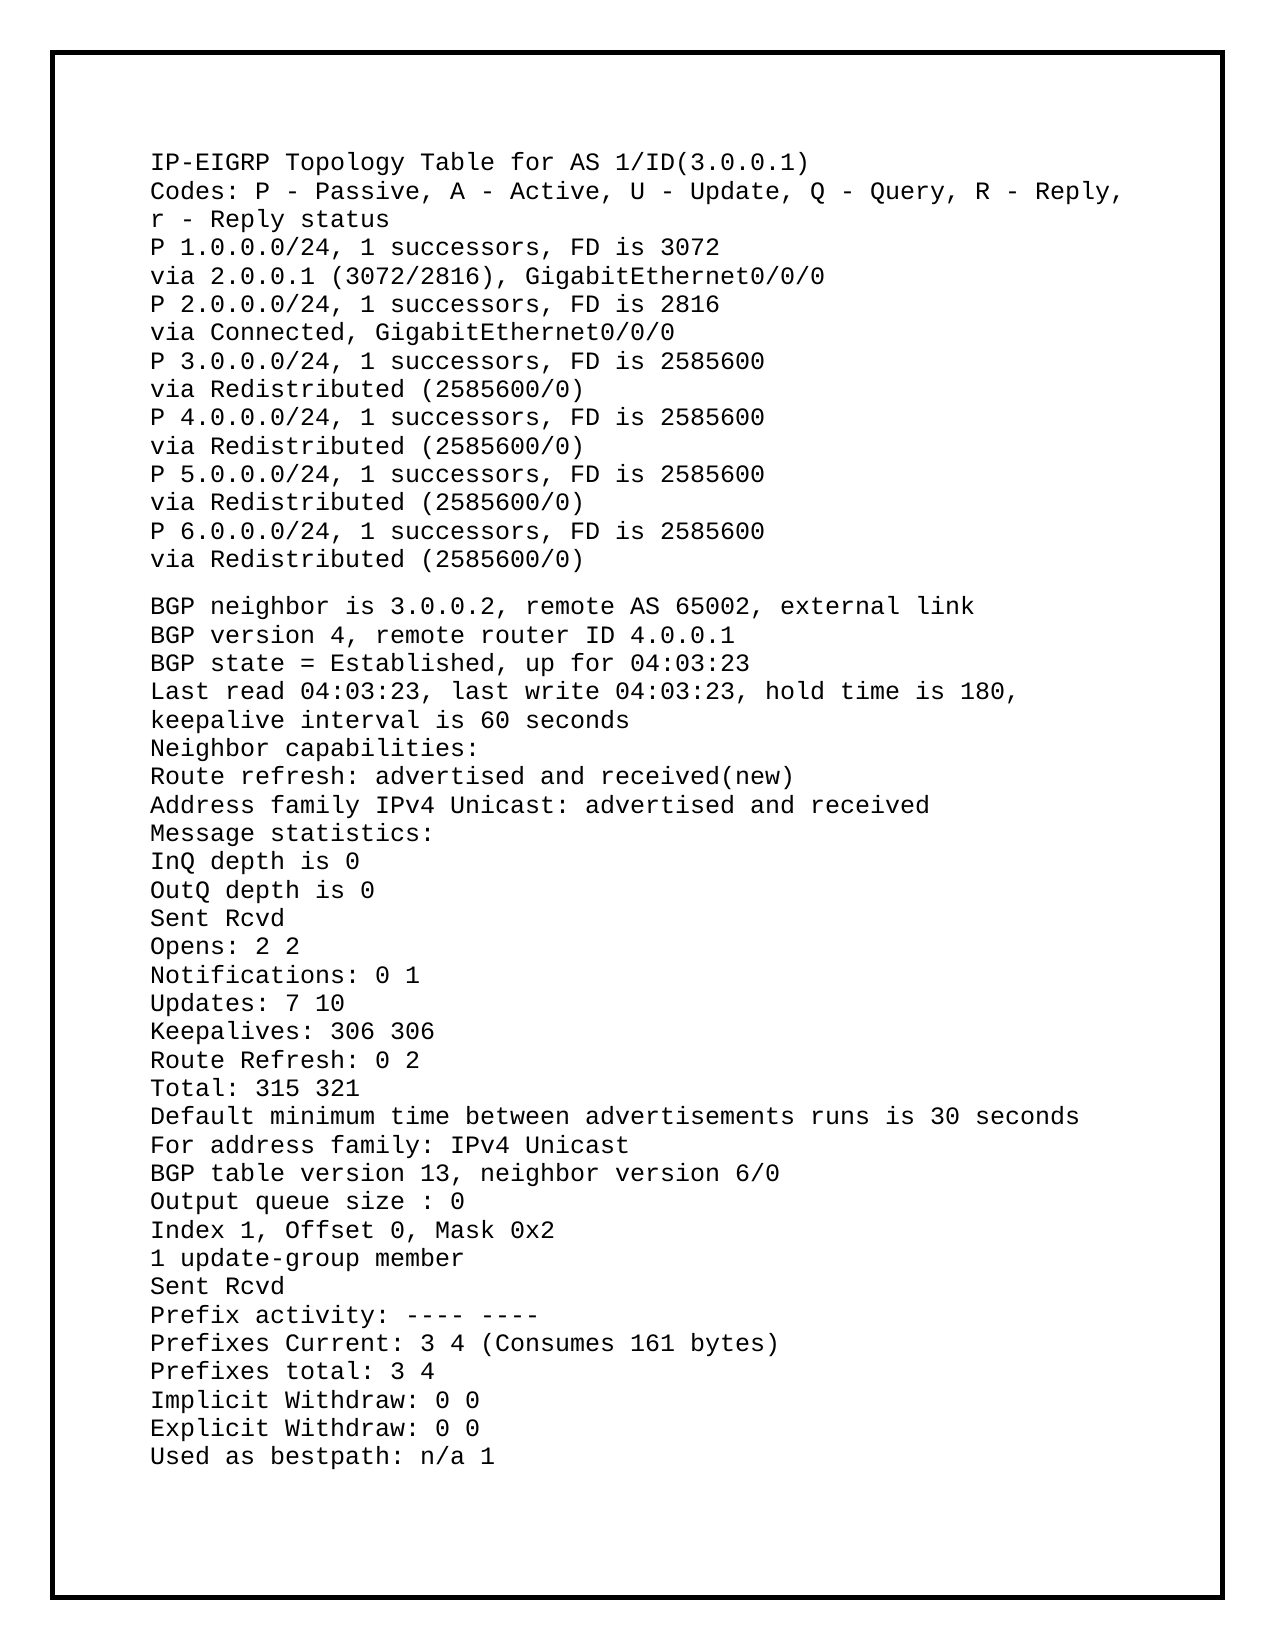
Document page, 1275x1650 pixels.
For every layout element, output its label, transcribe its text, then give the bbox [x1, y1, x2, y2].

text P 3.0.0.0/24, 1 successors, FD is 2585600 [150, 348, 1125, 377]
text Sent Rcvd [150, 906, 1125, 934]
text Used as bestpath: n/a 1 [150, 1444, 1125, 1472]
text via Redistributed (2585600/0) [150, 433, 1125, 462]
text via Redistributed (2585600/0) [150, 490, 1125, 518]
text Neighbor capabilities: [150, 736, 1125, 764]
text Message statistics: [150, 821, 1125, 849]
text BGP state = Established, up for 04:03:23 [150, 651, 1125, 679]
text via Connected, GigabitEthernet0/0/0 [150, 320, 1125, 348]
text Address family IPv4 Unicast: advertised and received [150, 792, 1125, 821]
text Opens: 2 2 [150, 934, 1125, 962]
text P 4.0.0.0/24, 1 successors, FD is 2585600 [150, 405, 1125, 433]
text via Redistributed (2585600/0) [150, 377, 1125, 405]
text Default minimum time between advertisements runs is 30 seconds [150, 1104, 1125, 1132]
text P 1.0.0.0/24, 1 successors, FD is 3072 [150, 235, 1125, 263]
text Codes: P - Passive, A - Active, U - Update, Q - Query, R - Reply, [150, 178, 1125, 207]
text 1 update-group member [150, 1246, 1125, 1274]
text Output queue size : 0 [150, 1189, 1125, 1217]
text InQ depth is 0 [150, 849, 1125, 877]
text Total: 315 321 [150, 1076, 1125, 1104]
text Prefixes total: 3 4 [150, 1359, 1125, 1387]
text For address family: IPv4 Unicast [150, 1132, 1125, 1161]
text Notifications: 0 1 [150, 962, 1125, 991]
text r - Reply status [150, 207, 1125, 235]
text BGP neighbor is 3.0.0.2, remote AS 65002, external link [150, 594, 1125, 622]
text Last read 04:03:23, last write 04:03:23, hold time is 180, keepalive interval is 60 seconds [150, 679, 1125, 736]
text Route refresh: advertised and received(new) [150, 764, 1125, 792]
text P 5.0.0.0/24, 1 successors, FD is 2585600 [150, 462, 1125, 490]
text via 2.0.0.1 (3072/2816), GigabitEthernet0/0/0 [150, 263, 1125, 292]
text via Redistributed (2585600/0) [150, 547, 1125, 575]
text Sent Rcvd [150, 1274, 1125, 1302]
text Index 1, Offset 0, Mask 0x2 [150, 1217, 1125, 1246]
text OutQ depth is 0 [150, 877, 1125, 906]
text P 6.0.0.0/24, 1 successors, FD is 2585600 [150, 518, 1125, 547]
text Keepalives: 306 306 [150, 1019, 1125, 1047]
text BGP version 4, remote router ID 4.0.0.1 [150, 622, 1125, 651]
text Route Refresh: 0 2 [150, 1047, 1125, 1076]
text Updates: 7 10 [150, 991, 1125, 1019]
text IP-EIGRP Topology Table for AS 1/ID(3.0.0.1) [150, 150, 1125, 178]
text Implicit Withdraw: 0 0 [150, 1387, 1125, 1416]
text BGP table version 13, neighbor version 6/0 [150, 1161, 1125, 1189]
text P 2.0.0.0/24, 1 successors, FD is 2816 [150, 292, 1125, 320]
text Explicit Withdraw: 0 0 [150, 1416, 1125, 1444]
text Prefixes Current: 3 4 (Consumes 161 bytes) [150, 1331, 1125, 1359]
text Prefix activity: ---- ---- [150, 1302, 1125, 1331]
